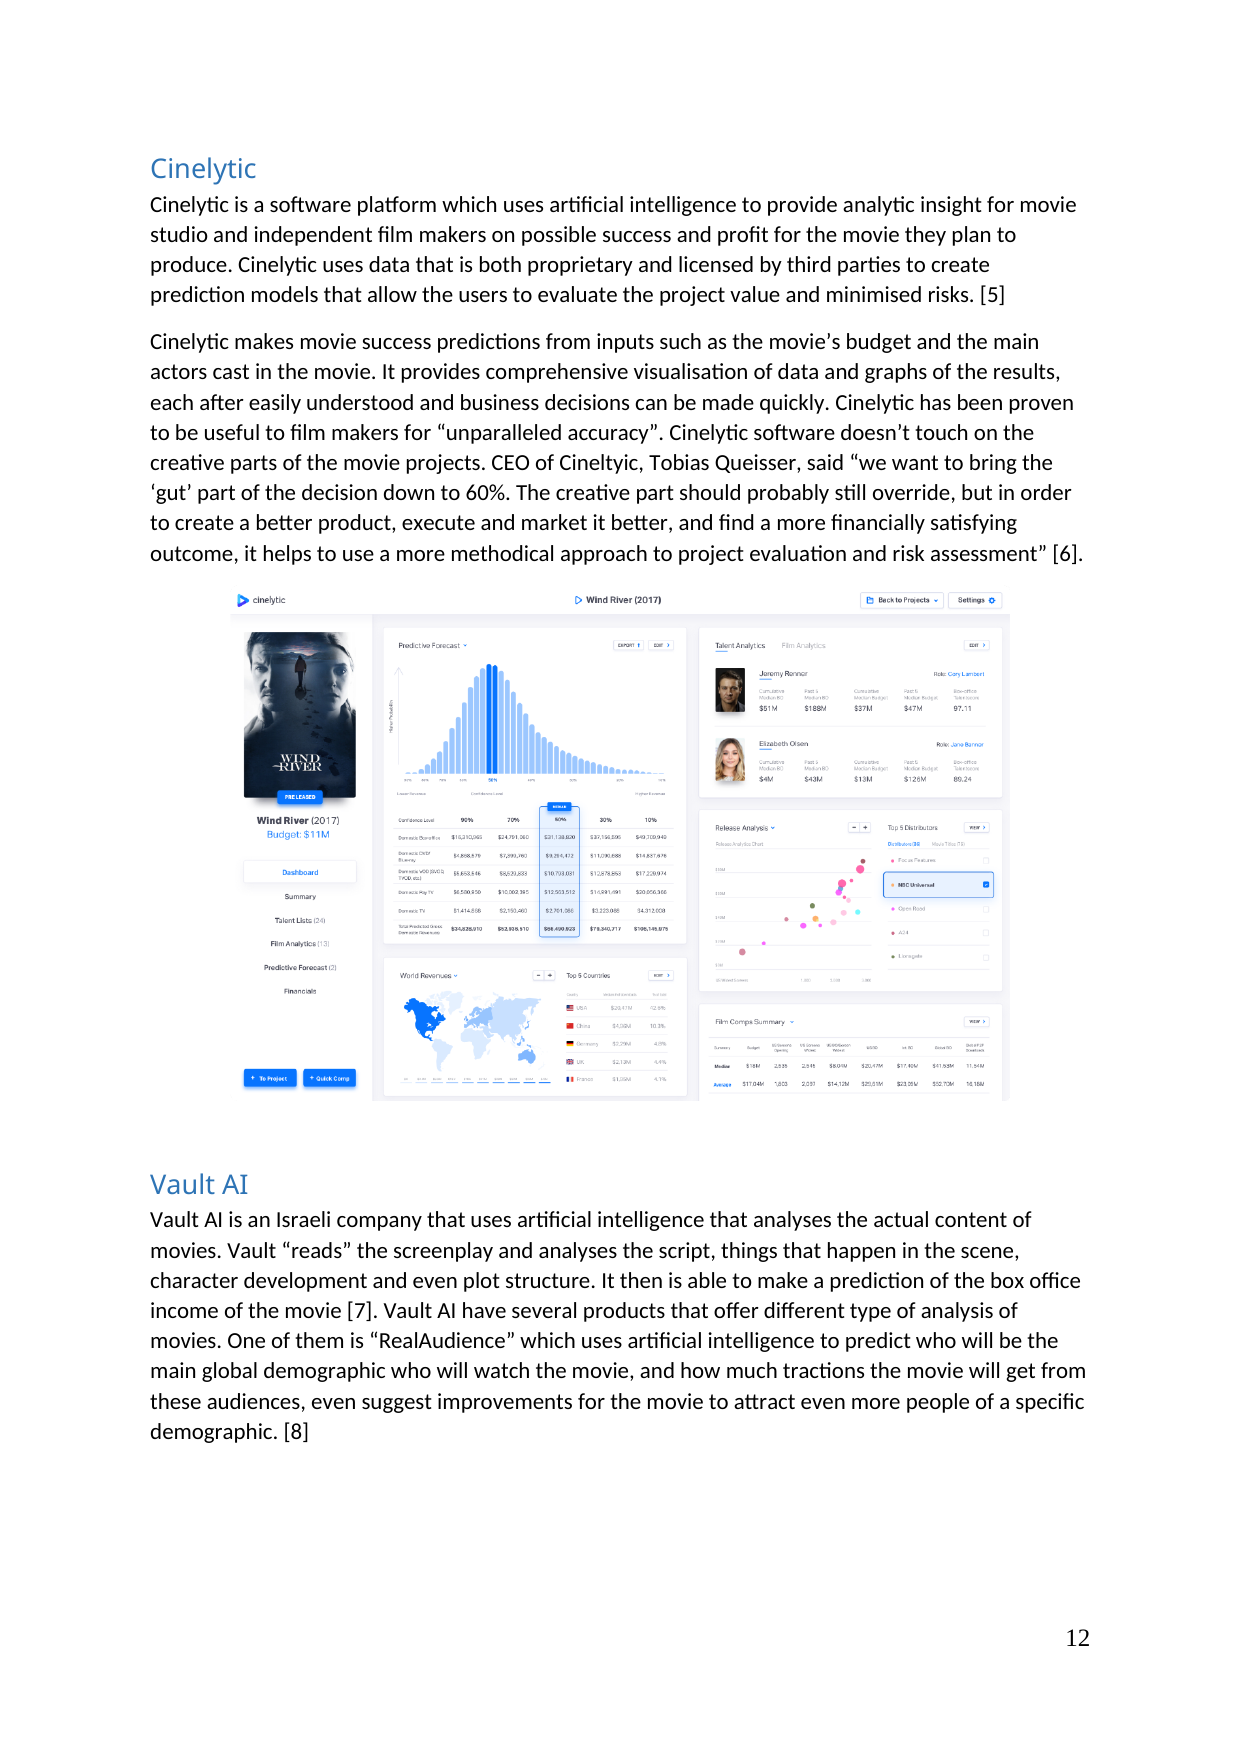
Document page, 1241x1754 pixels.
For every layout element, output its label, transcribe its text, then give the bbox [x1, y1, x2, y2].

text Cinelytic makes movie success predictions from inputs such as the movie’s budget and the main actors cast in the movie. It provides comprehensive visualisation of data and graphs of the results, each after easily understood and business decisions can be made quickly. Cinelytic has been proven to be useful to film makers for “unparalleled accuracy”. Cinelytic software doesn’t touch on the creative parts of the movie projects. CEO of Cineltyic, Tobias Queisser, said “we want to bring the ‘gut’ part of the decision down to 60%. The creative part should probably still override, but in order to create a better product, execute and market it better, and find a more financially satisfying outcome, it helps to use a more methodical approach to project evaluation and risk assessment” [6]. [150, 327, 1090, 567]
picture [230, 585, 1010, 1101]
text Cinelytic is a software platform which uses artificial intelligence to provide analytic insight for movie studio and independent film makers on possible success and profit for the movie they plan to produce. Cinelytic uses data that is both proprietary and licensed by third parties to create prediction models that allow the users to evaluate the project value and minimised risks. [5] [150, 190, 1090, 308]
subtitle Cinelytic [150, 150, 1090, 187]
subtitle Vault AI [150, 1166, 1090, 1203]
text Vault AI is an Israeli company that uses artificial intelligence that analyses the actual content of movies. Vault “reads” the screenplay and analyses the script, things that happen in the scene, character development and even plot structure. It then is able to make a prediction of the box office income of the movie [7]. Vault AI have several products that offer different type of analysis of movies. One of them is “RealAudience” which uses artificial intelligence to predict who will be the main global demographic who will watch the movie, and how much tractions the movie will get from these audiences, even suggest improvements for the movie to attract even more people of a specific demographic. [8] [150, 1206, 1090, 1445]
